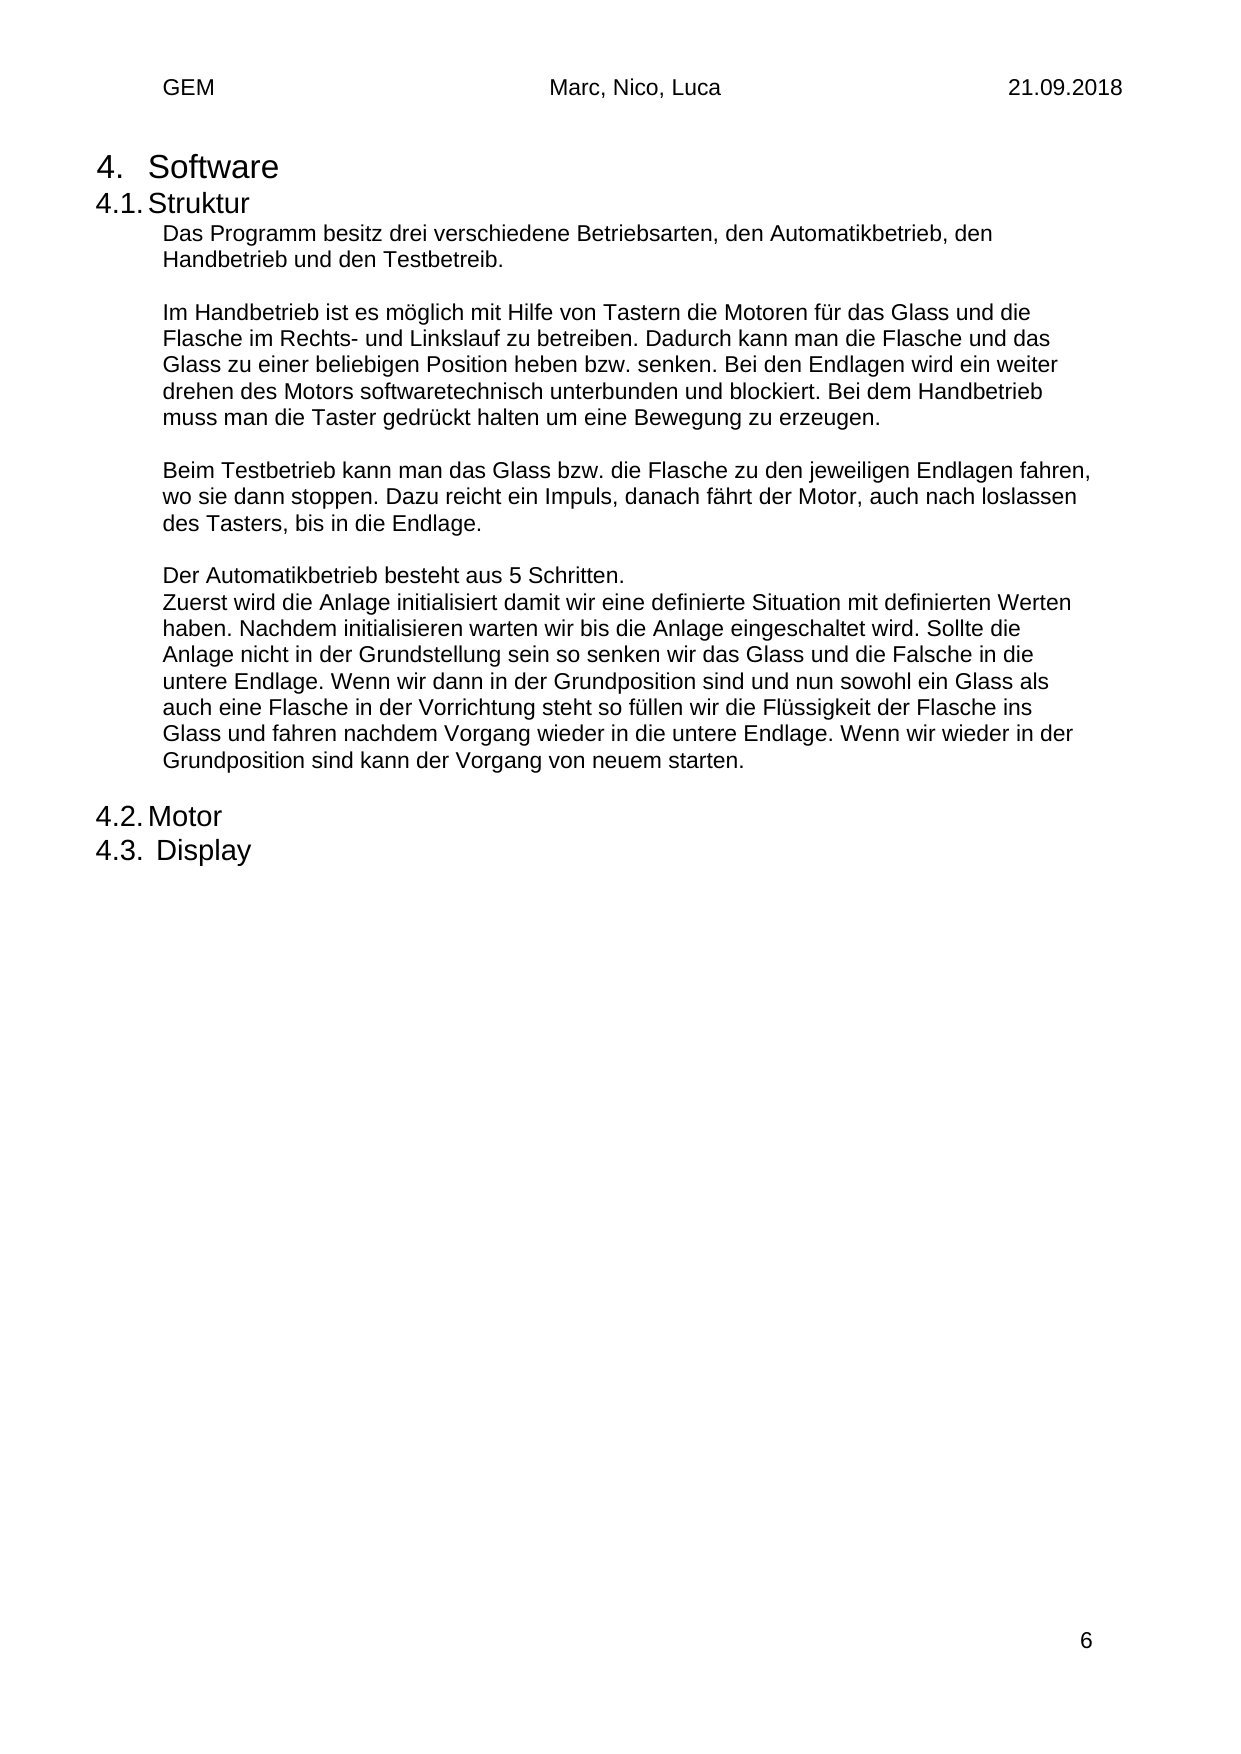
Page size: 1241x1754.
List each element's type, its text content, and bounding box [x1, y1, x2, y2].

subtitle Display [95, 833, 1093, 866]
text Das Programm besitz drei verschiedene Betriebsarten, den Automatikbetrieb, den Handbetrieb und den Testbetreib. [162, 219, 1093, 272]
text Zuerst wird die Anlage initialisiert damit wir eine definierte Situation mit definierten Werten haben. Nachdem initialisieren warten wir bis die Anlage eingeschaltet wird. Sollte die Anlage nicht in der Grundstellung sein so senken wir das Glass und die Falsche in die untere Endlage. Wenn wir dann in der Grundposition sind und nun sowohl ein Glass als auch eine Flasche in der Vorrichtung steht so füllen wir die Flüssigkeit der Flasche ins Glass und fahren nachdem Vorgang wieder in die untere Endlage. Wenn wir wieder in der Grundposition sind kann der Vorgang von neuem starten. [162, 588, 1093, 773]
subtitle Software [96, 148, 1093, 186]
text Im Handbetrieb ist es möglich mit Hilfe von Tastern die Motoren für das Glass und die Flasche im Rechts- und Linkslauf zu betreiben. Dadurch kann man die Flasche und das Glass zu einer beliebigen Position heben bzw. senken. Bei den Endlagen wird ein weiter drehen des Motors softwaretechnisch unterbunden und blockiert. Bei dem Handbetrieb muss man die Taster gedrückt halten um eine Bewegung zu erzeugen. [162, 299, 1093, 430]
subtitle Motor [95, 799, 1093, 833]
subtitle Struktur [95, 186, 1093, 219]
text Der Automatikbetrieb besteht aus 5 Schritten. [162, 562, 1093, 588]
text Beim Testbetrieb kann man das Glass bzw. die Flasche zu den jeweiligen Endlagen fahren, wo sie dann stoppen. Dazu reicht ein Impuls, danach fährt der Motor, auch nach loslassen des Tasters, bis in die Endlage. [162, 457, 1093, 536]
